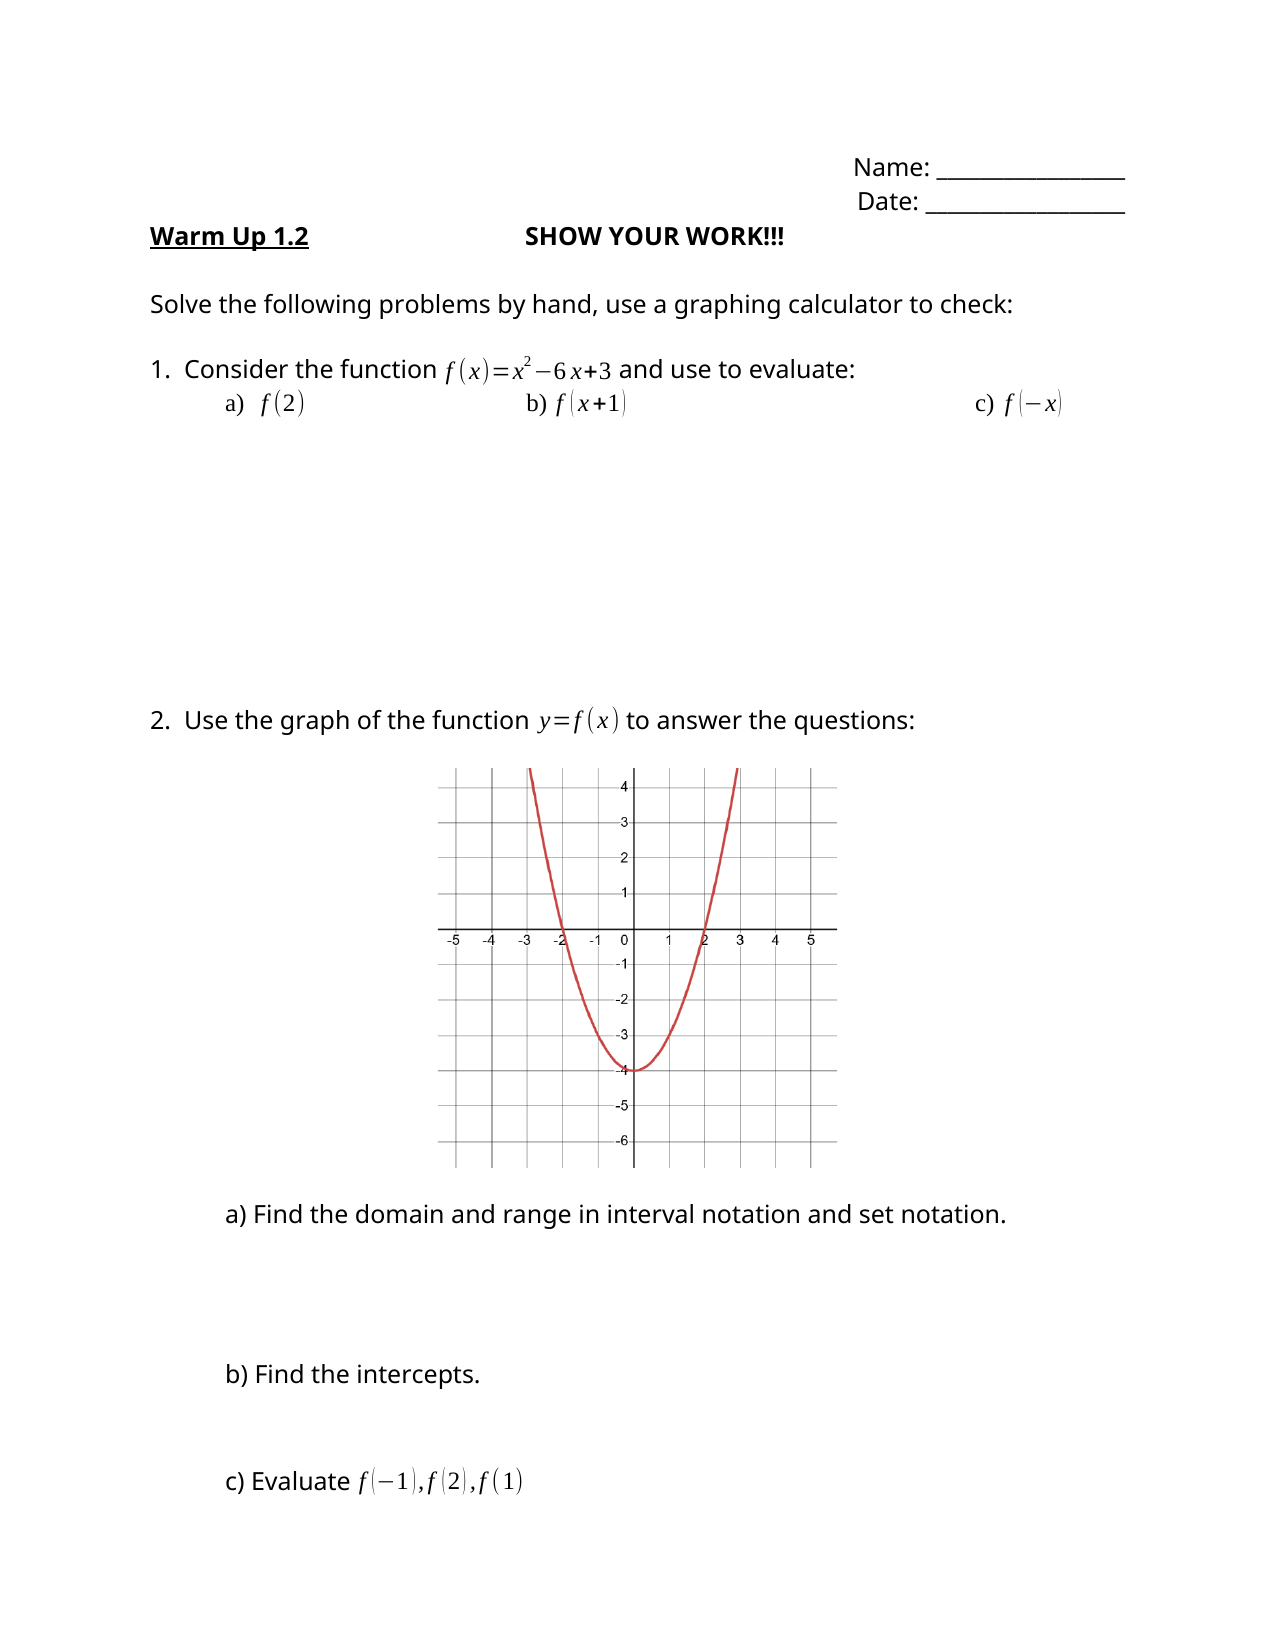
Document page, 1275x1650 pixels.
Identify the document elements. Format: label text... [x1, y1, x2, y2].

text c) Evaluate [225, 1464, 1125, 1498]
text 2. Use the graph of the function to answer the questions: [150, 702, 1125, 736]
text Date: __________________ [675, 184, 1125, 218]
text Solve the following problems by hand, use a graphing calculator to check: [150, 286, 1125, 320]
text Name: _________________ [825, 150, 1125, 184]
text a) Find the domain and range in interval notation and set notation. [225, 1197, 1125, 1231]
text b) Find the intercepts. [225, 1357, 1125, 1391]
picture [437, 768, 838, 1168]
text Warm Up 1.2 SHOW YOUR WORK!!! [150, 218, 1125, 252]
text 1. Consider the function and use to evaluate: [150, 352, 1125, 420]
